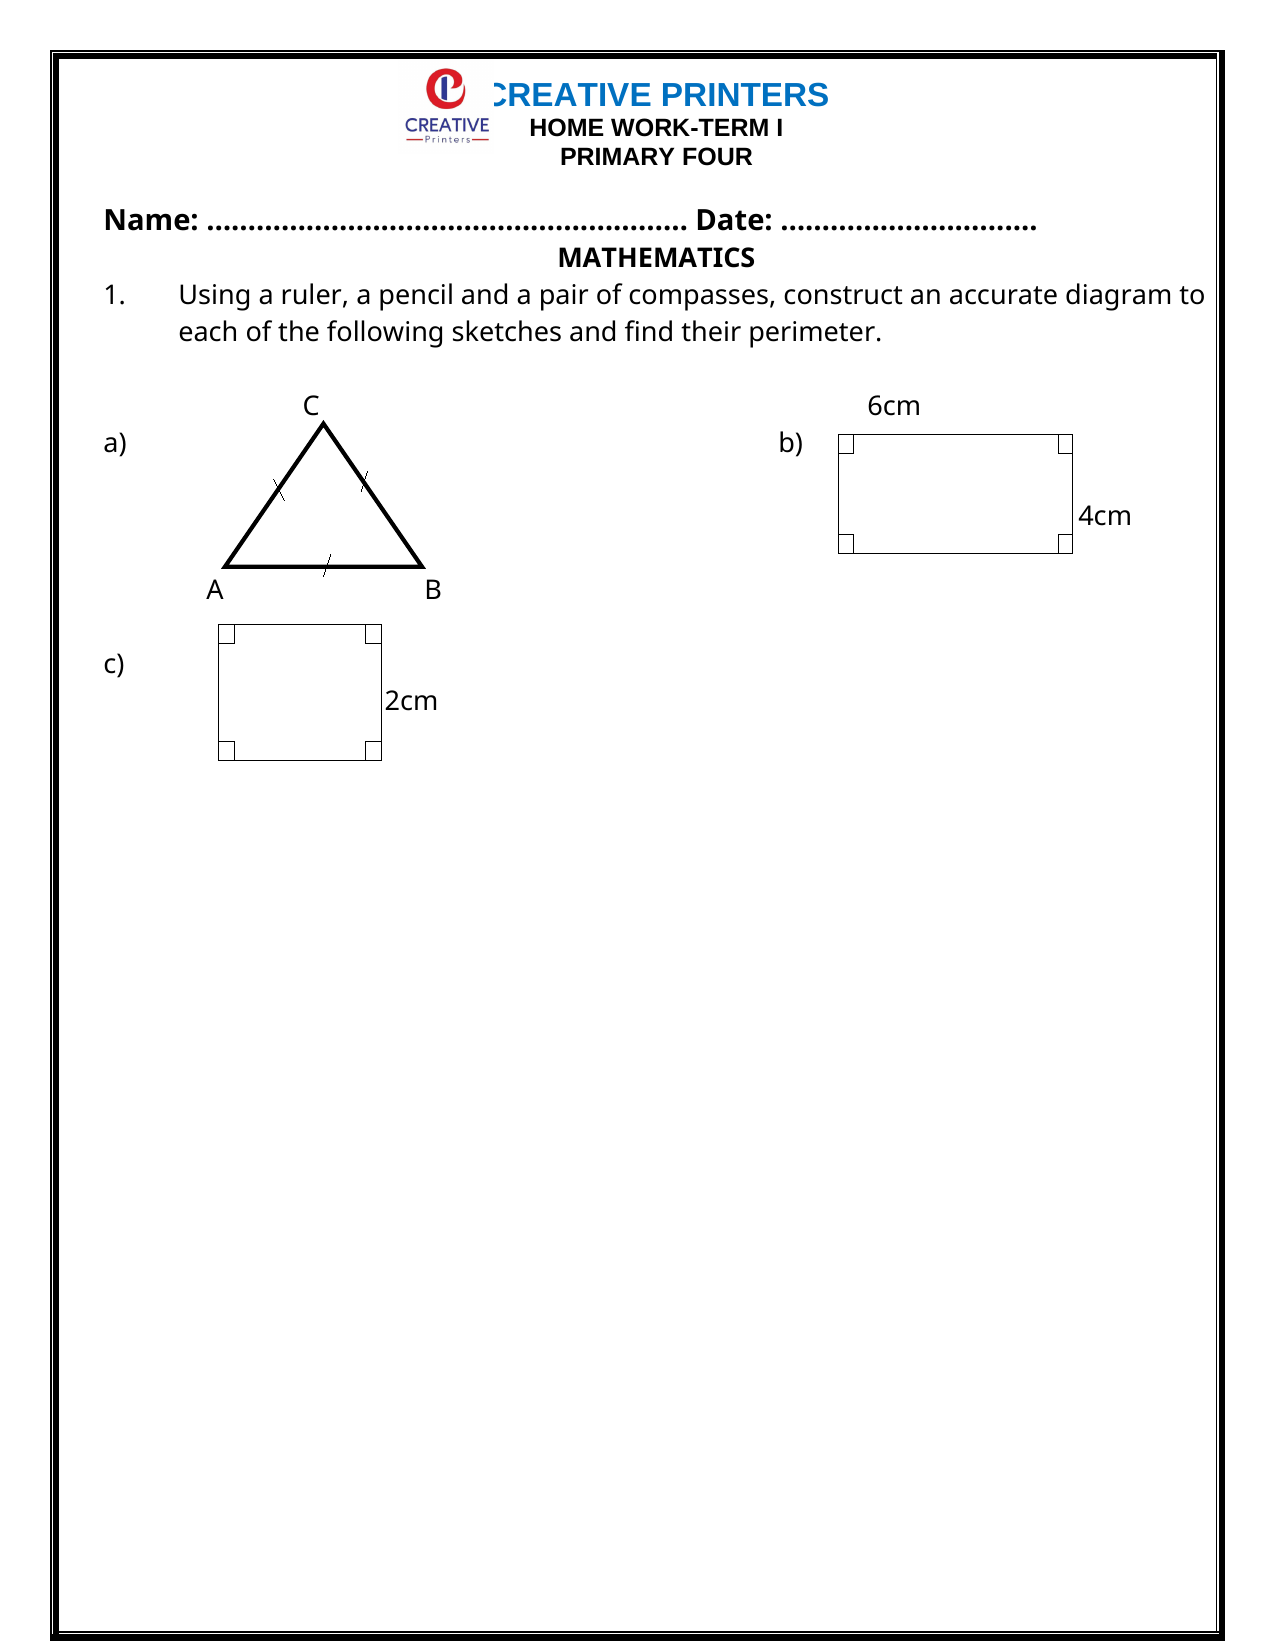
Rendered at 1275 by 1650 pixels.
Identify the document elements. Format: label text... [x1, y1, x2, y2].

picture [396, 59, 494, 153]
text C 6cm [103, 386, 1209, 423]
text c) [103, 644, 1209, 681]
text 1. Using a ruler, a pencil and a pair of compasses, construct an accurate diagram to each of the following sketches and find their perimeter. [103, 276, 1209, 349]
text Name: ……………………………………….………… Date: ………………….…...... [103, 199, 1209, 239]
text A B [103, 571, 1209, 607]
text 2cm [103, 681, 1209, 718]
text a) b) [103, 423, 1209, 460]
text MATHEMATICS [103, 239, 1209, 276]
text 4cm [103, 497, 1209, 534]
